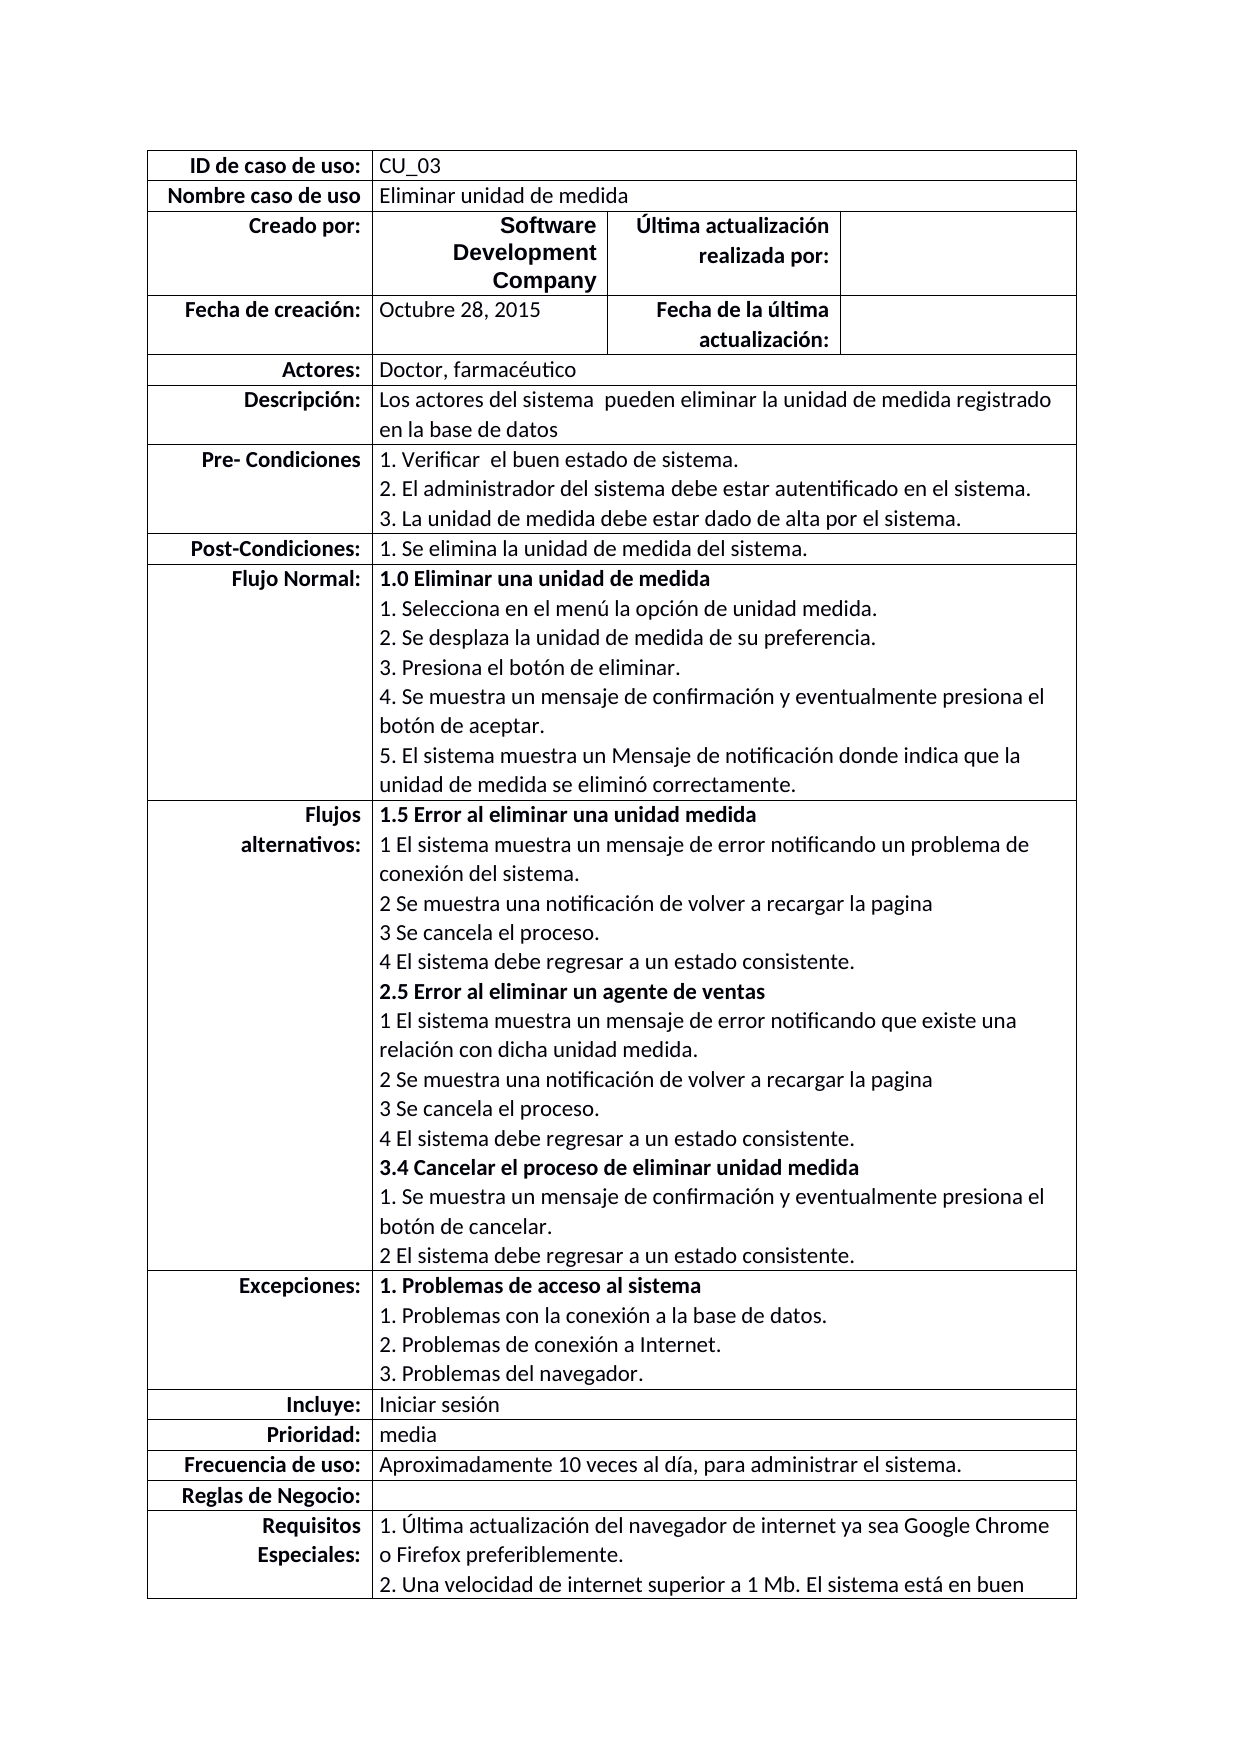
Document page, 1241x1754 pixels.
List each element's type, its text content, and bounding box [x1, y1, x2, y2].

table_cell Frecuencia de uso: [148, 1451, 372, 1480]
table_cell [148, 1511, 372, 1598]
table_cell Software Development Company [373, 212, 607, 294]
table_cell 1. Se elimina la unidad de medida del sistema. [373, 534, 1076, 563]
table_cell Reglas de Negocio: [148, 1481, 372, 1510]
table_cell Eliminar unidad de medida [373, 181, 1076, 211]
table_cell Post-Condiciones: [148, 534, 372, 563]
table_cell [841, 296, 1076, 354]
table_cell Pre- Condiciones [148, 445, 372, 533]
table_cell Fecha de la última actualización: [608, 296, 840, 354]
table_header ID de caso de uso: [148, 151, 372, 180]
table_cell Excepciones: [148, 1271, 372, 1389]
table_cell 1.0 Eliminar una unidad de medida 1. Selecciona en el menú la opción de unidad medida. 2. Se desplaza la unidad de medida de su preferencia. 3. Presiona el botón de eliminar. 4. Se muestra un mensaje de confirmación y eventualmente presiona el botón de aceptar. 5. El sistema muestra un Mensaje de notificación donde indica que la unidad de medida se eliminó correctamente. [373, 565, 1076, 799]
table_cell Nombre caso de uso [148, 181, 372, 211]
table_cell [841, 212, 1076, 294]
table_cell Aproximadamente 10 veces al día, para administrar el sistema. [373, 1451, 1076, 1480]
table_cell Creado por: [148, 212, 372, 294]
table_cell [373, 1511, 1076, 1598]
table_cell Octubre 28, 2015 [373, 296, 607, 354]
table_cell Última actualización realizada por: [608, 212, 840, 294]
table_cell Doctor, farmacéutico [373, 355, 1076, 384]
table_cell [373, 1481, 1076, 1510]
table_cell Flujo Normal: [148, 565, 372, 799]
table_cell Descripción: [148, 386, 372, 444]
table_cell 1. Verificar el buen estado de sistema. 2. El administrador del sistema debe estar autentificado en el sistema. 3. La unidad de medida debe estar dado de alta por el sistema. [373, 445, 1076, 533]
table_cell media [373, 1420, 1076, 1449]
table_cell Los actores del sistema pueden eliminar la unidad de medida registrado en la base de datos [373, 386, 1076, 444]
table_cell Actores: [148, 355, 372, 384]
table_cell Fecha de creación: [148, 296, 372, 354]
table_cell 1. Problemas de acceso al sistema 1. Problemas con la conexión a la base de datos. 2. Problemas de conexión a Internet. 3. Problemas del navegador. [373, 1271, 1076, 1389]
table_header CU_03 [373, 151, 1076, 180]
table_cell Flujos alternativos: [148, 801, 372, 1270]
table_cell 1.5 Error al eliminar una unidad medida 1 El sistema muestra un mensaje de error notificando un problema de conexión del sistema. 2 Se muestra una notificación de volver a recargar la pagina 3 Se cancela el proceso. 4 El sistema debe regresar a un estado consistente. 2.5 Error al eliminar un agente de ventas 1 El sistema muestra un mensaje de error notificando que existe una relación con dicha unidad medida. 2 Se muestra una notificación de volver a recargar la pagina 3 Se cancela el proceso. 4 El sistema debe regresar a un estado consistente. 3.4 Cancelar el proceso de eliminar unidad medida 1. Se muestra un mensaje de confirmación y eventualmente presiona el botón de cancelar. 2 El sistema debe regresar a un estado consistente. [373, 801, 1076, 1270]
table_cell Prioridad: [148, 1420, 372, 1449]
table_cell Iniciar sesión [373, 1390, 1076, 1419]
table_cell Incluye: [148, 1390, 372, 1419]
